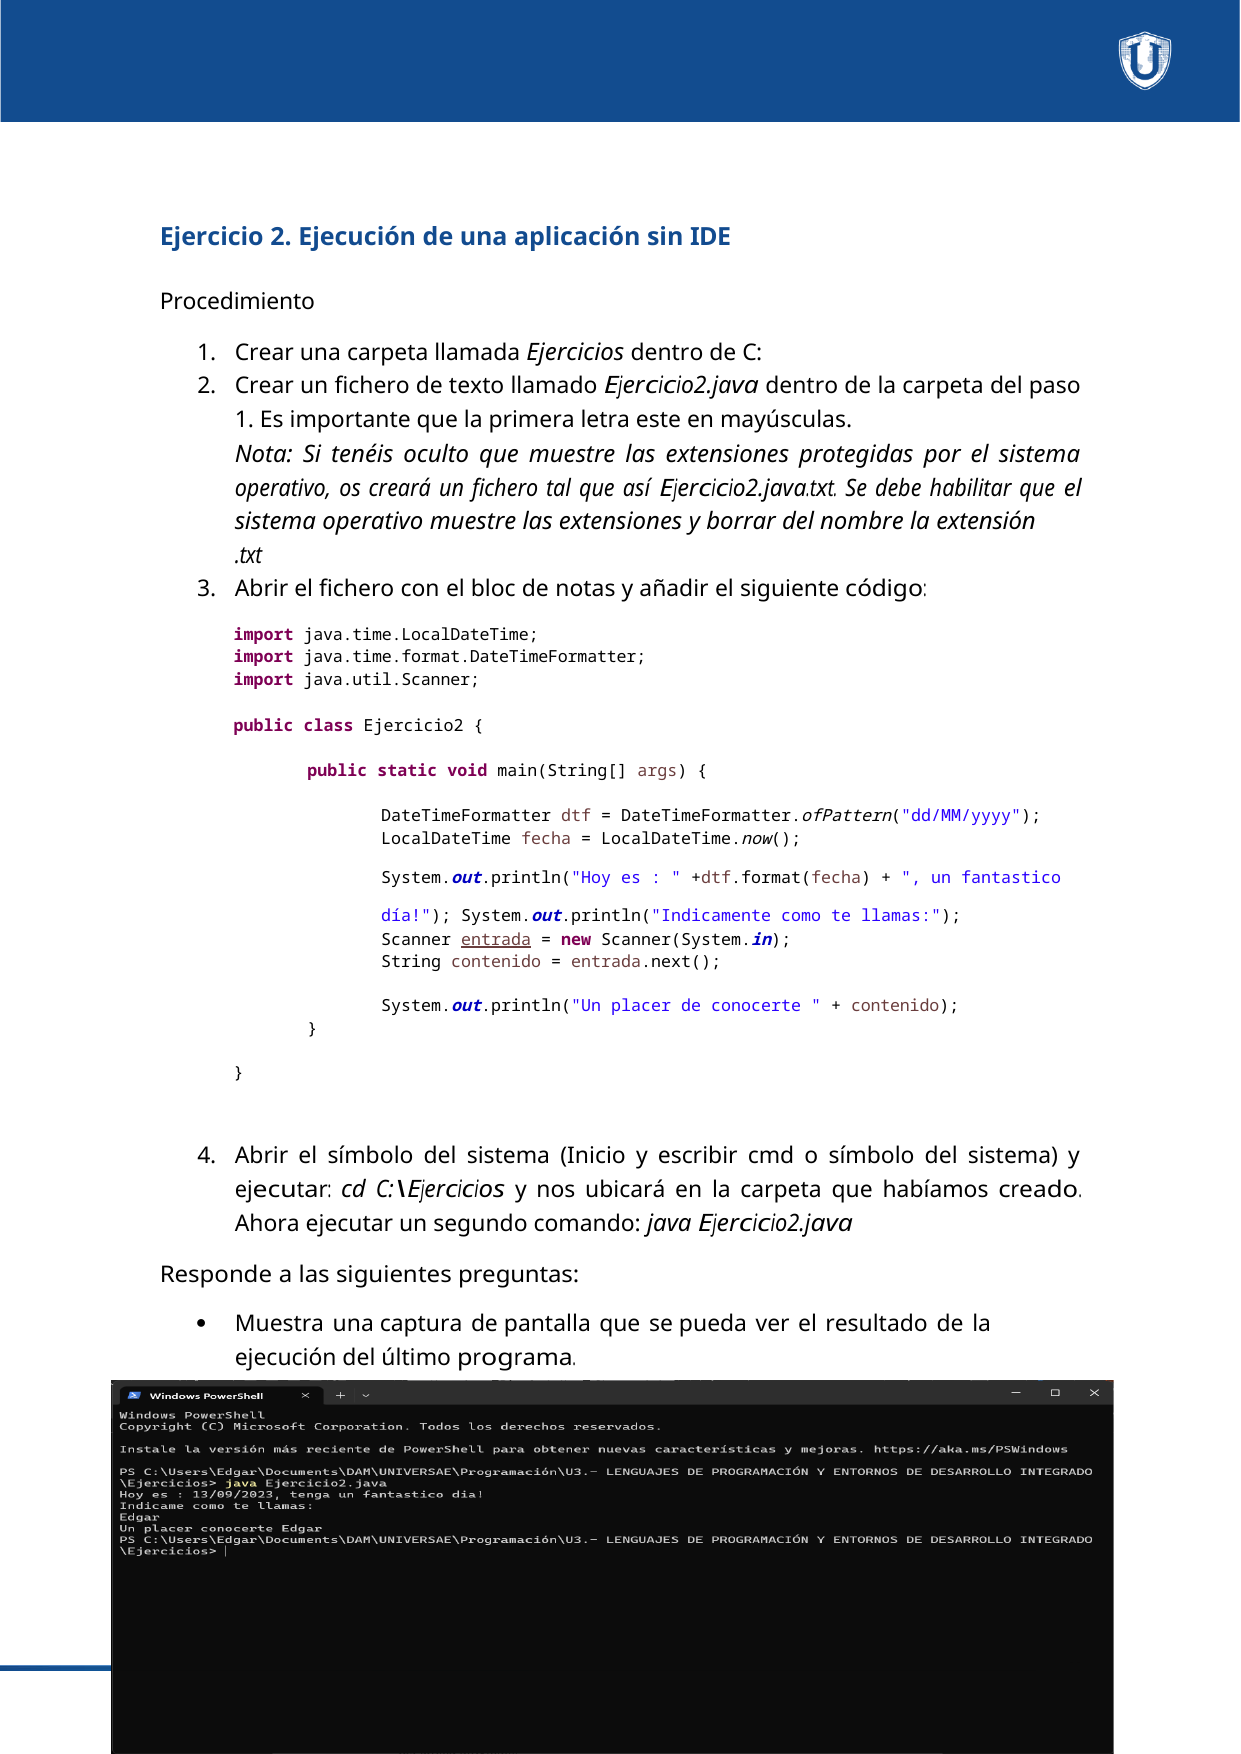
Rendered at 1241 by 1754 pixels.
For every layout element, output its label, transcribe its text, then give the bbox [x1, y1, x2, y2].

text System.out.println("Un placer de conocerte " + contenido); [381, 994, 1092, 1017]
text public class Ejercicio2 { [233, 713, 1092, 736]
text import java.util.Scanner; [233, 668, 1092, 690]
text Procedimiento [159, 285, 1092, 317]
list Abrir el fichero con el bloc de notas y añadir el siguiente código: [197, 572, 1092, 604]
text Responde a las siguientes preguntas: [159, 1257, 1092, 1289]
text public static void main(String[] args) { [307, 758, 1092, 781]
list Crear un fichero de texto llamado Ejercicio2.java dentro de la carpeta del paso 1. Es importante que la primera letra este en mayúsculas. [197, 368, 1081, 434]
list Abrir el símbolo del sistema (Inicio y escribir cmd o símbolo del sistema) y ejecutar: cd C:\Ejercicios y nos ubicará en la carpeta que habíamos creado. Ahora ejecutar un segundo comando: java Ejercicio2.java [197, 1139, 1082, 1238]
text import java.time.LocalDateTime; [233, 622, 1092, 645]
picture [0, 0, 1240, 122]
list Crear una carpeta llamada Ejercicios dentro de C: [197, 334, 1092, 367]
text .txt [234, 538, 1092, 570]
text System.out.println("Hoy es : " +dtf.format(fecha) + ", un fantastico día!"); System.out.println("Indicamente como te llamas:"); [381, 850, 1092, 927]
text DateTimeFormatter dtf = DateTimeFormatter.ofPattern("dd/MM/yyyy"); LocalDateTime fecha = LocalDateTime.now(); [381, 804, 1092, 849]
text import java.time.format.DateTimeFormatter; [233, 645, 1092, 668]
text Scanner entrada = new Scanner(System.in); String contenido = entrada.next(); [381, 927, 805, 973]
text } [233, 1061, 1092, 1084]
text } [307, 1017, 1092, 1039]
text Nota: Si tenéis oculto que muestre las extensiones protegidas por el sistema operativo, os creará un fichero tal que así Ejercicio2.java.txt. Se debe habilitar que el sistema operativo muestre las extensiones y borrar del nombre la extensión [234, 437, 1082, 537]
list Muestra una captura de pantalla que se pueda ver el resultado de la ejecución del último programa. [197, 1307, 1081, 1372]
picture [0, 1380, 1114, 1754]
subtitle Ejercicio 2. Ejecución de una aplicación sin IDE [159, 219, 1092, 253]
